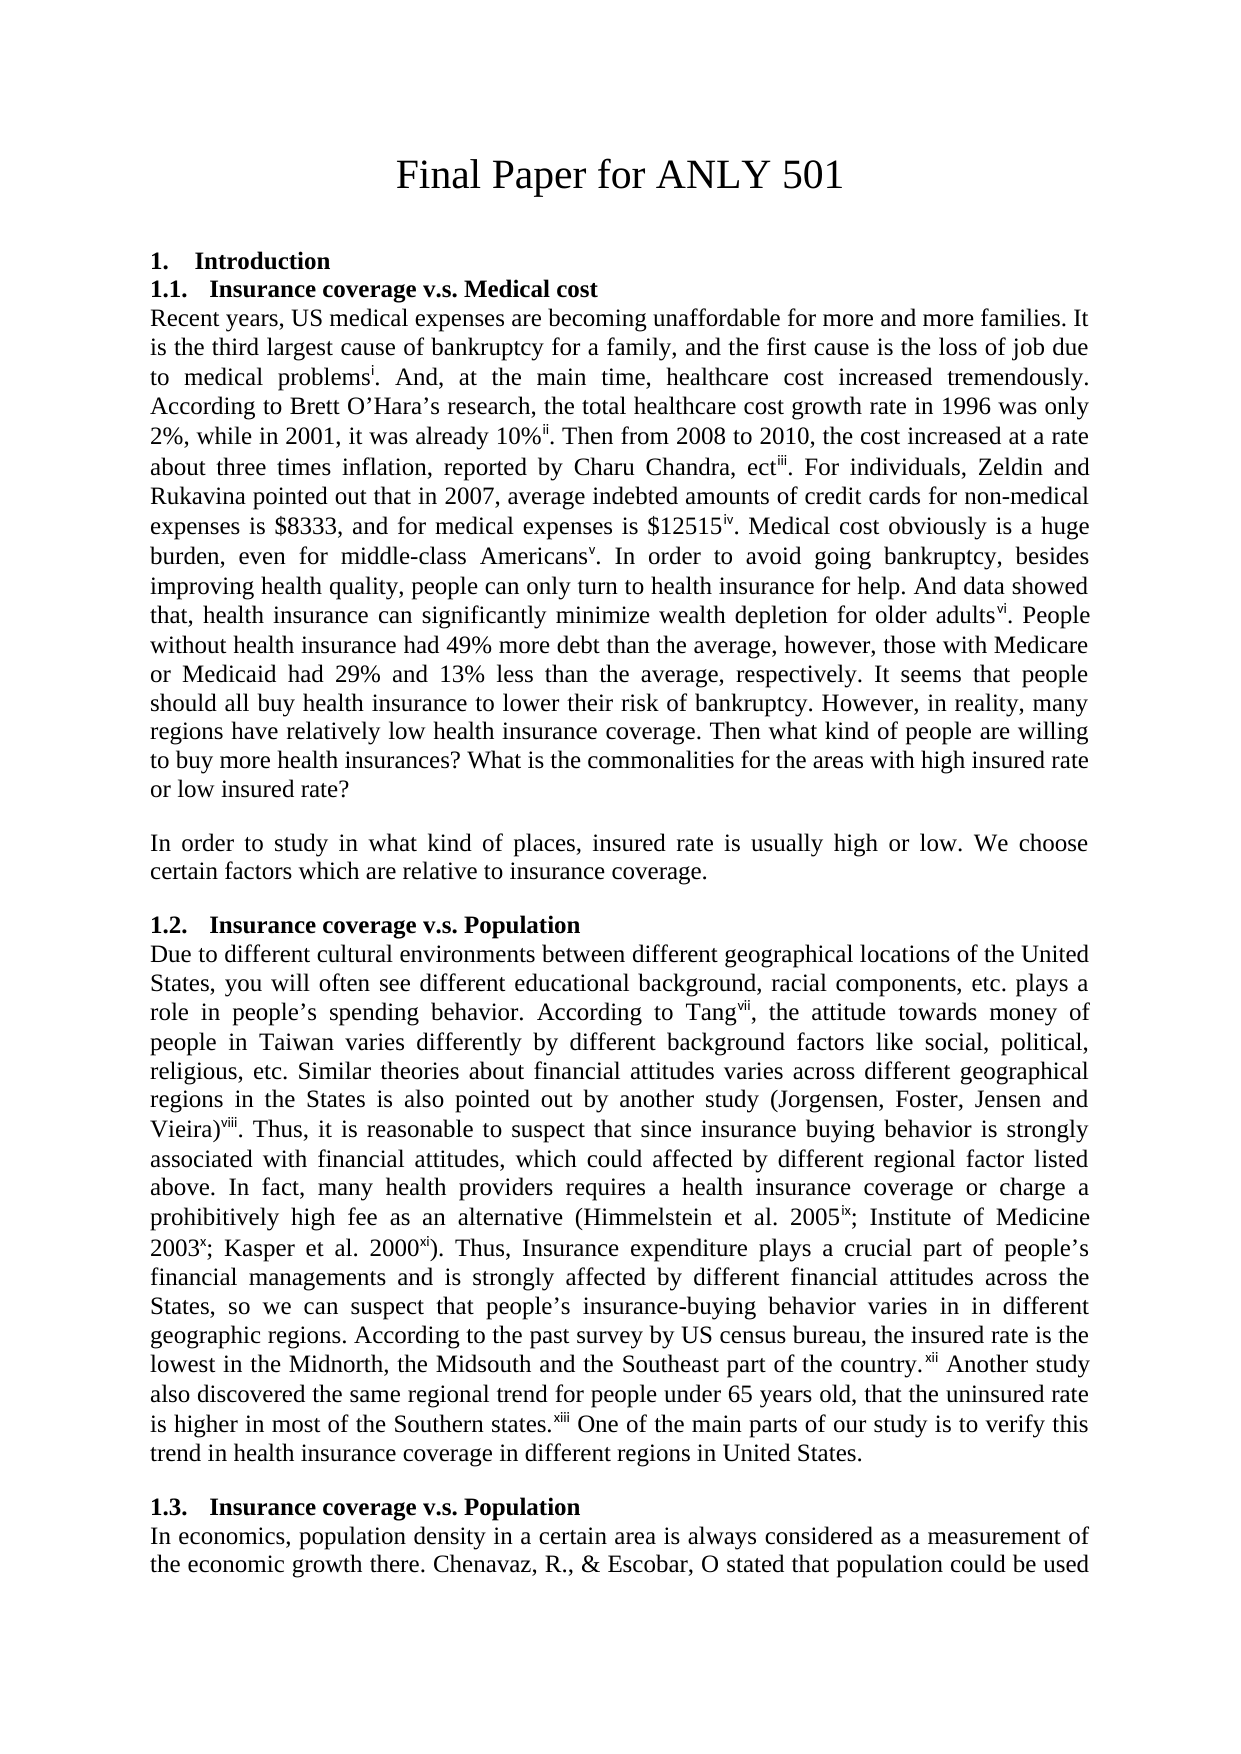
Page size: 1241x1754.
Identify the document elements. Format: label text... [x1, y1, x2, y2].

text In order to study in what kind of places, insured rate is usually high or low. We choose certain factors which are relative to insurance coverage. [150, 828, 1090, 885]
list Insurance coverage v.s. Population [150, 1492, 1090, 1521]
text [150, 1521, 1090, 1578]
list Introduction [150, 246, 1090, 274]
list Insurance coverage v.s. Medical cost [150, 274, 1090, 303]
text Recent years, US medical expenses are becoming unaffordable for more and more families. It is the third largest cause of bankruptcy for a family, and the first cause is the loss of job due to medical problems. And, at the main time, healthcare cost increased tremendously. According to Brett O’Hara’s research, the total healthcare cost growth rate in 1996 was only 2%, while in 2001, it was already 10%. Then from 2008 to 2010, the cost increased at a rate about three times inflation, reported by Charu Chandra, ect. For individuals, Zeldin and Rukavina pointed out that in 2007, average indebted amounts of credit cards for non-medical expenses is $8333, and for medical expenses is $12515. Medical cost obviously is a huge burden, even for middle-class Americans. In order to avoid going bankruptcy, besides improving health quality, people can only turn to health insurance for help. And data showed that, health insurance can significantly minimize wealth depletion for older adults. People without health insurance had 49% more debt than the average, however, those with Medicare or Medicaid had 29% and 13% less than the average, respectively. It seems that people should all buy health insurance to lower their risk of bankruptcy. However, in reality, many regions have relatively low health insurance coverage. Then what kind of people are willing to buy more health insurances? What is the commonalities for the areas with high insured rate or low insured rate? [150, 303, 1090, 803]
text Final Paper for ANLY 501 [150, 150, 1090, 198]
text Due to different cultural environments between different geographical locations of the United States, you will often see different educational background, racial components, etc. plays a role in people’s spending behavior. According to Tang, the attitude towards money of people in Taiwan varies differently by different background factors like social, political, religious, etc. Similar theories about financial attitudes varies across different geographical regions in the States is also pointed out by another study (Jorgensen, Foster, Jensen and Vieira). Thus, it is reasonable to suspect that since insurance buying behavior is strongly associated with financial attitudes, which could affected by different regional factor listed above. In fact, many health providers requires a health insurance coverage or charge a prohibitively high fee as an alternative (Himmelstein et al. 2005; Institute of Medicine 2003; Kasper et al. 2000). Thus, Insurance expenditure plays a crucial part of people’s financial managements and is strongly affected by different financial attitudes across the States, so we can suspect that people’s insurance-buying behavior varies in in different geographic regions. According to the past survey by US census bureau, the insured rate is the lowest in the Midnorth, the Midsouth and the Southeast part of the country. Another study also discovered the same regional trend for people under 65 years old, that the uninsured rate is higher in most of the Southern states. One of the main parts of our study is to verify this trend in health insurance coverage in different regions in United States. [150, 939, 1090, 1467]
list Insurance coverage v.s. Population [150, 910, 1090, 939]
